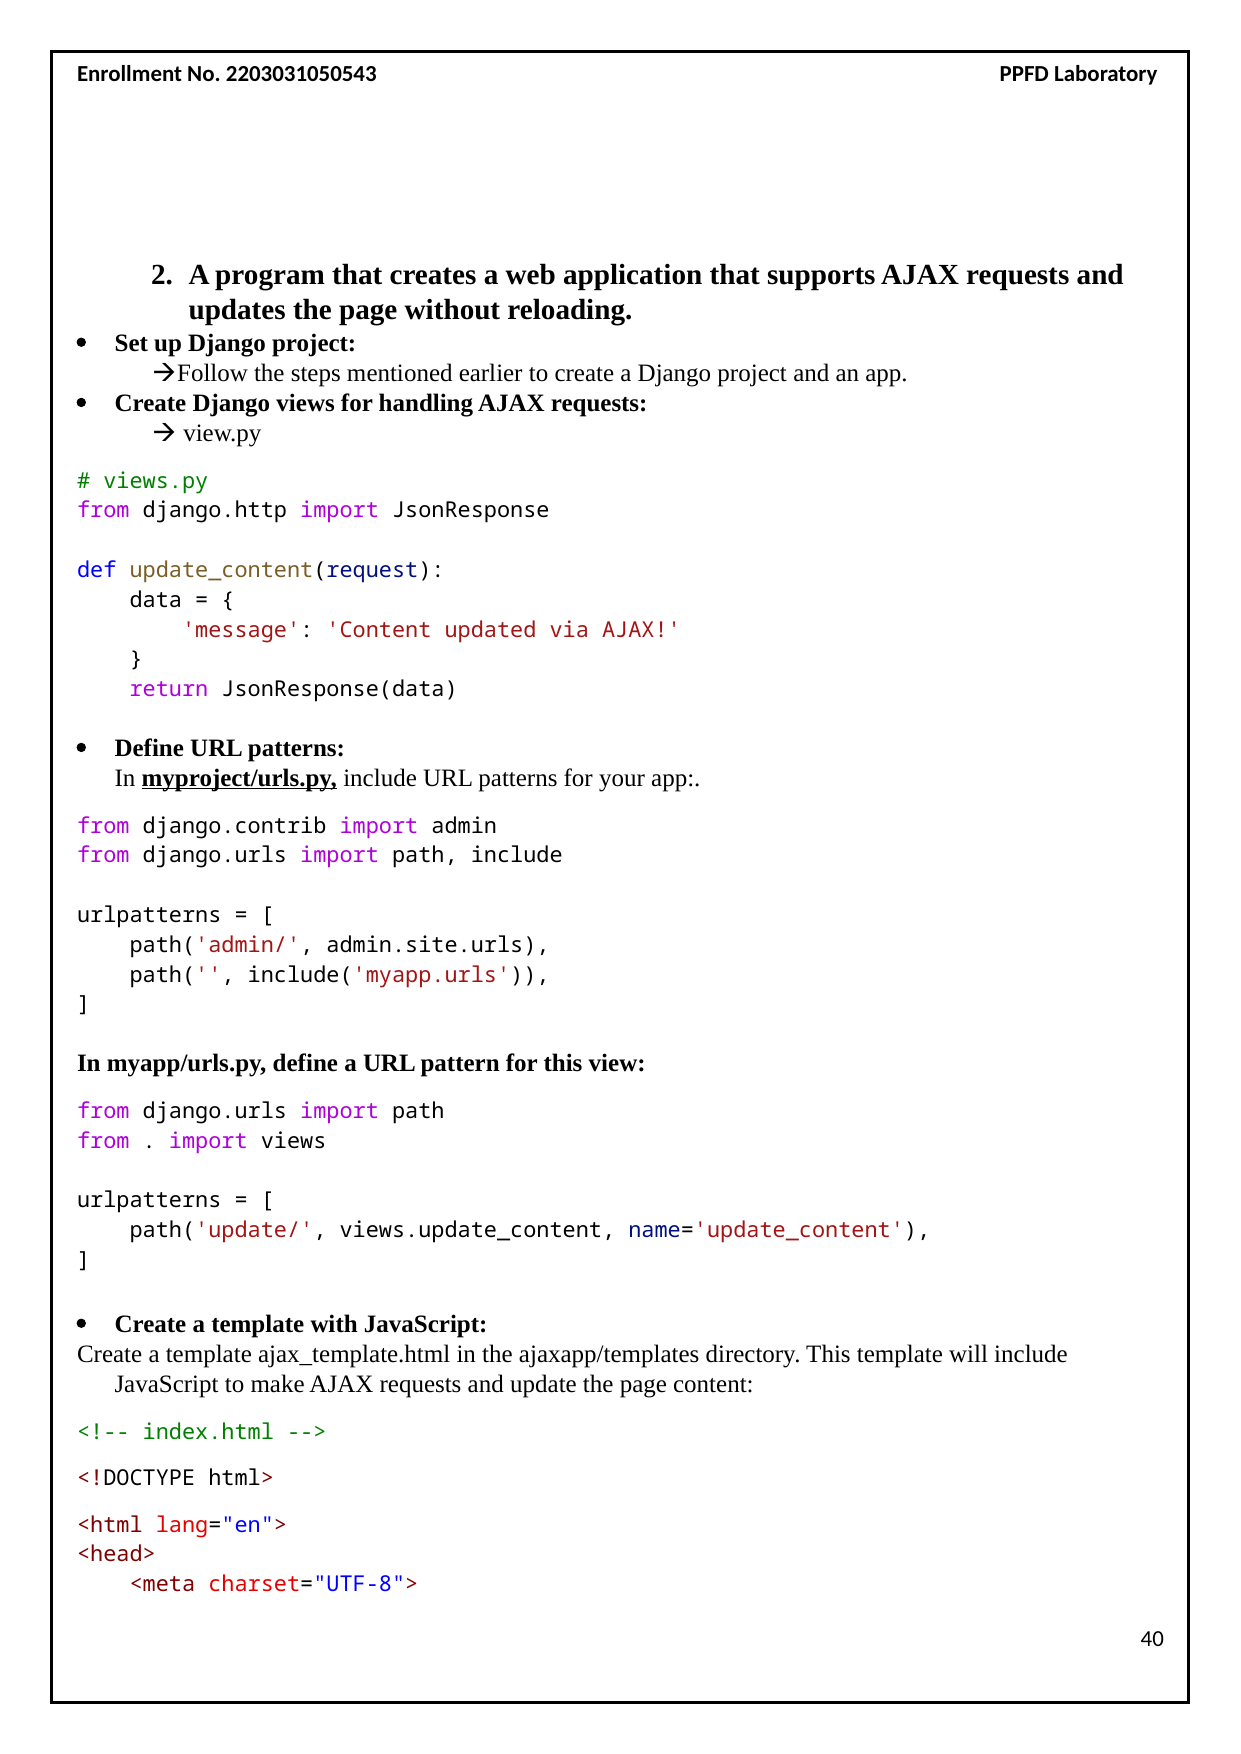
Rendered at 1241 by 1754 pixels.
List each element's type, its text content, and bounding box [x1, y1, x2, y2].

text from django.contrib import admin [77, 810, 1163, 839]
list Create a template with JavaScript: [77, 1309, 1163, 1337]
text from django.urls import path, include [77, 839, 1163, 869]
text ] [77, 988, 1163, 1018]
text <!DOCTYPE html> [77, 1462, 1163, 1492]
list Define URL patterns: [77, 733, 1163, 762]
list Follow the steps mentioned earlier to create a Django project and an app. [77, 358, 1163, 386]
text return JsonResponse(data) [77, 673, 1163, 703]
text from . import views [77, 1124, 1163, 1154]
text <head> [77, 1538, 1163, 1568]
list Create a template ajax_template.html in the ajaxapp/templates directory. This template will include JavaScript to make AJAX requests and update the page content: [77, 1339, 1163, 1398]
list In myproject/urls.py, include URL patterns for your app:. [114, 763, 1163, 792]
list view.py [77, 418, 1163, 447]
text # views.py [77, 465, 1163, 494]
list In myapp/urls.py, define a URL pattern for this view: [77, 1048, 1163, 1077]
list A program that creates a web application that supports AJAX requests and updates the page without reloading. [151, 257, 1163, 326]
text from django.http import JsonResponse [77, 494, 1163, 524]
text urlpatterns = [ [77, 899, 1163, 929]
text } [77, 643, 1163, 673]
text data = { [77, 584, 1163, 614]
list Create Django views for handling AJAX requests: [77, 388, 1163, 417]
text def update_content(request): [77, 554, 1163, 584]
text path('update/', views.update_content, name='update_content'), [77, 1214, 1163, 1244]
text path('admin/', admin.site.urls), [77, 929, 1163, 959]
list Set up Django project: [77, 328, 1163, 356]
text <!-- index.html --> [77, 1416, 1163, 1446]
text urlpatterns = [ [77, 1184, 1163, 1214]
text path('', include('myapp.urls')), [77, 959, 1163, 988]
text 'message': 'Content updated via AJAX!' [77, 614, 1163, 643]
text <meta charset="UTF-8"> [77, 1568, 1163, 1598]
text from django.urls import path [77, 1095, 1163, 1124]
text ] [77, 1244, 1163, 1273]
text <html lang="en"> [77, 1509, 1163, 1538]
